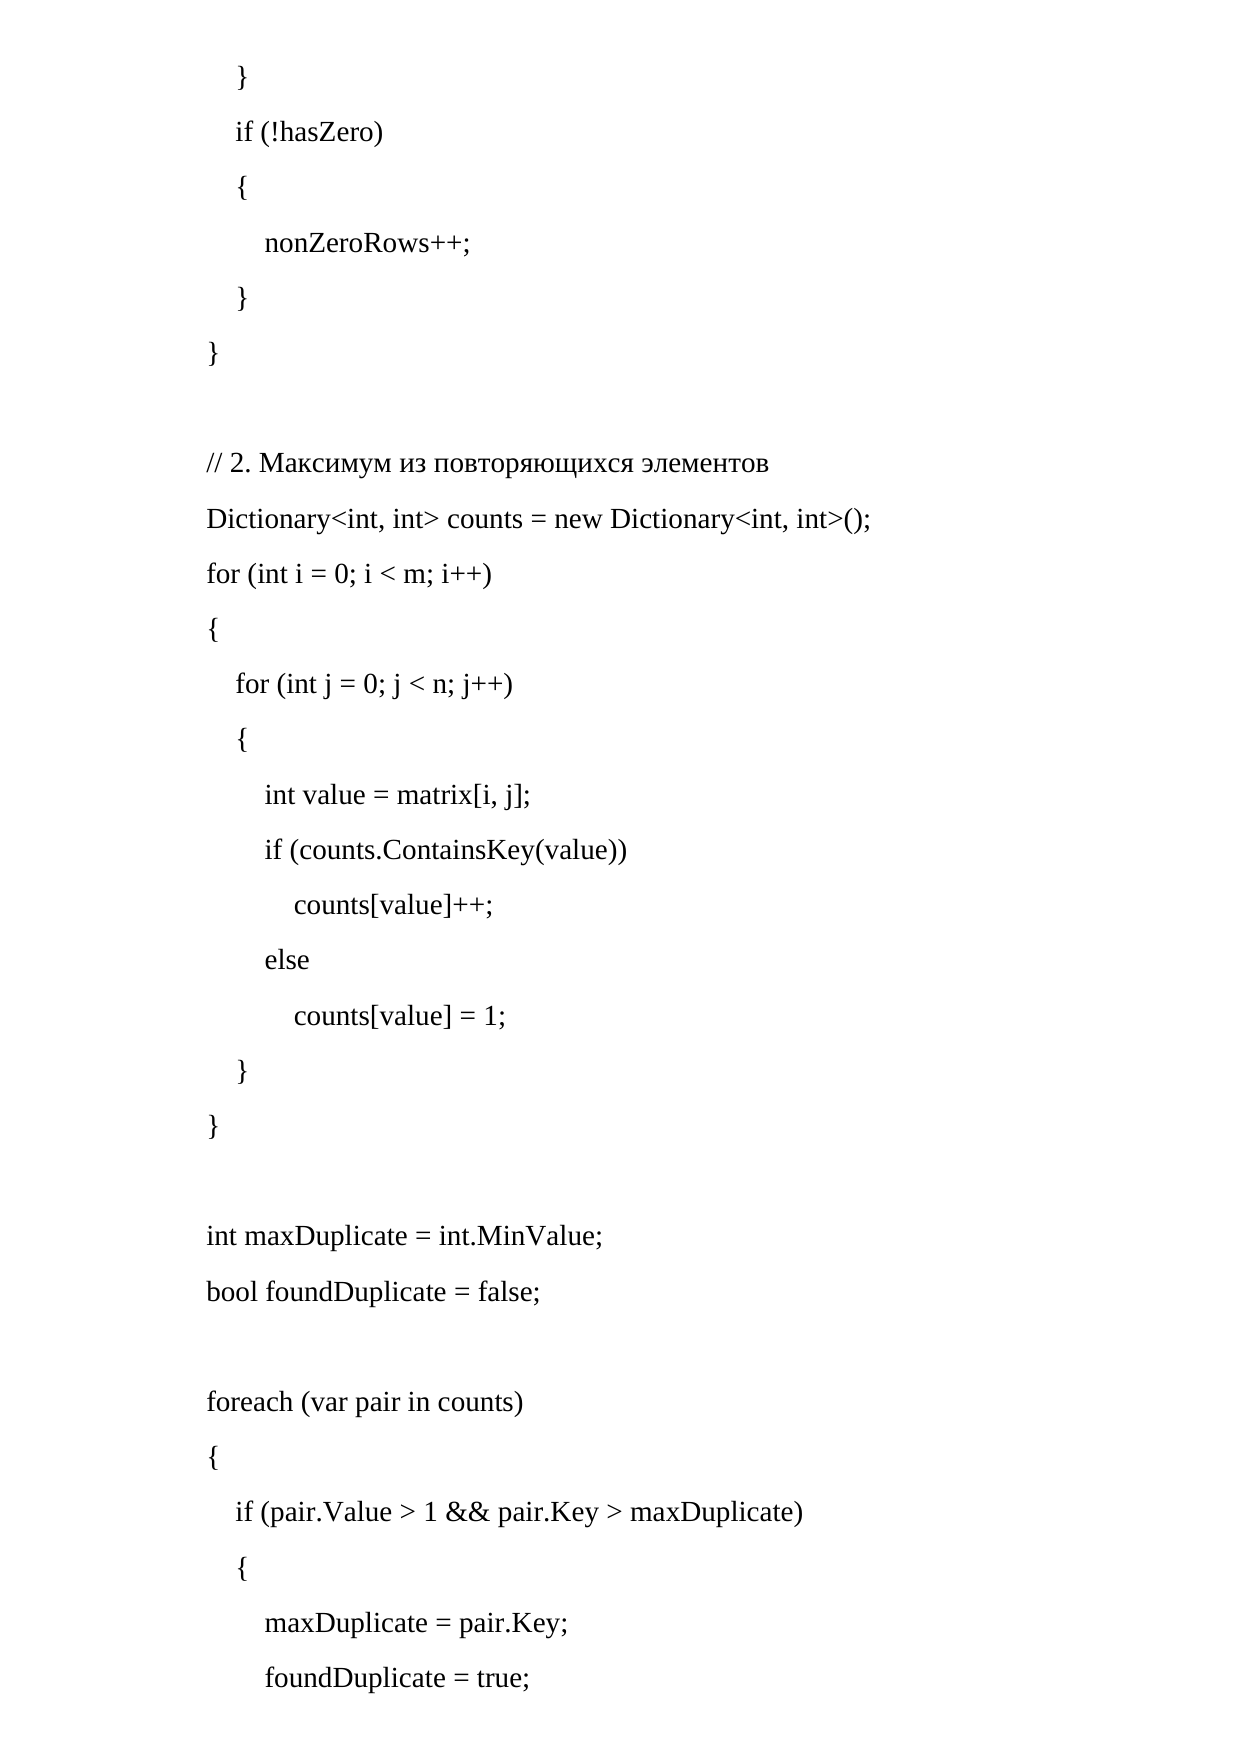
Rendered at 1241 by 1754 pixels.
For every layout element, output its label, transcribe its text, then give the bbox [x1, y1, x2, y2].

text { [148, 1550, 1169, 1583]
text { [148, 169, 1169, 203]
text maxDuplicate = pair.Key; [148, 1605, 1169, 1638]
text int maxDuplicate = int.MinValue; [148, 1218, 1169, 1252]
text counts[value]++; [148, 887, 1169, 921]
text else [148, 942, 1169, 976]
text for (int i = 0; i < m; i++) [148, 556, 1169, 589]
text foreach (var pair in counts) [148, 1384, 1169, 1418]
text } [148, 280, 1169, 313]
text { [148, 611, 1169, 645]
text if (counts.ContainsKey(value)) [148, 832, 1169, 866]
text for (int j = 0; j < n; j++) [148, 666, 1169, 700]
text { [148, 1439, 1169, 1473]
text if (!hasZero) [148, 114, 1169, 148]
text // 2. Максимум из повторяющихся элементов [148, 446, 1169, 479]
text } [148, 1108, 1169, 1142]
text int value = matrix[i, j]; [148, 777, 1169, 810]
text } [148, 335, 1169, 369]
text if (pair.Value > 1 && pair.Key > maxDuplicate) [148, 1494, 1169, 1528]
text nonZeroRows++; [148, 225, 1169, 258]
text foundDuplicate = true; [148, 1660, 1169, 1694]
text counts[value] = 1; [148, 998, 1169, 1031]
text Dictionary<int, int> counts = new Dictionary<int, int>(); [148, 501, 1169, 534]
text { [148, 722, 1169, 755]
text } [148, 1053, 1169, 1086]
text bool foundDuplicate = false; [148, 1274, 1169, 1307]
text } [148, 59, 1169, 93]
